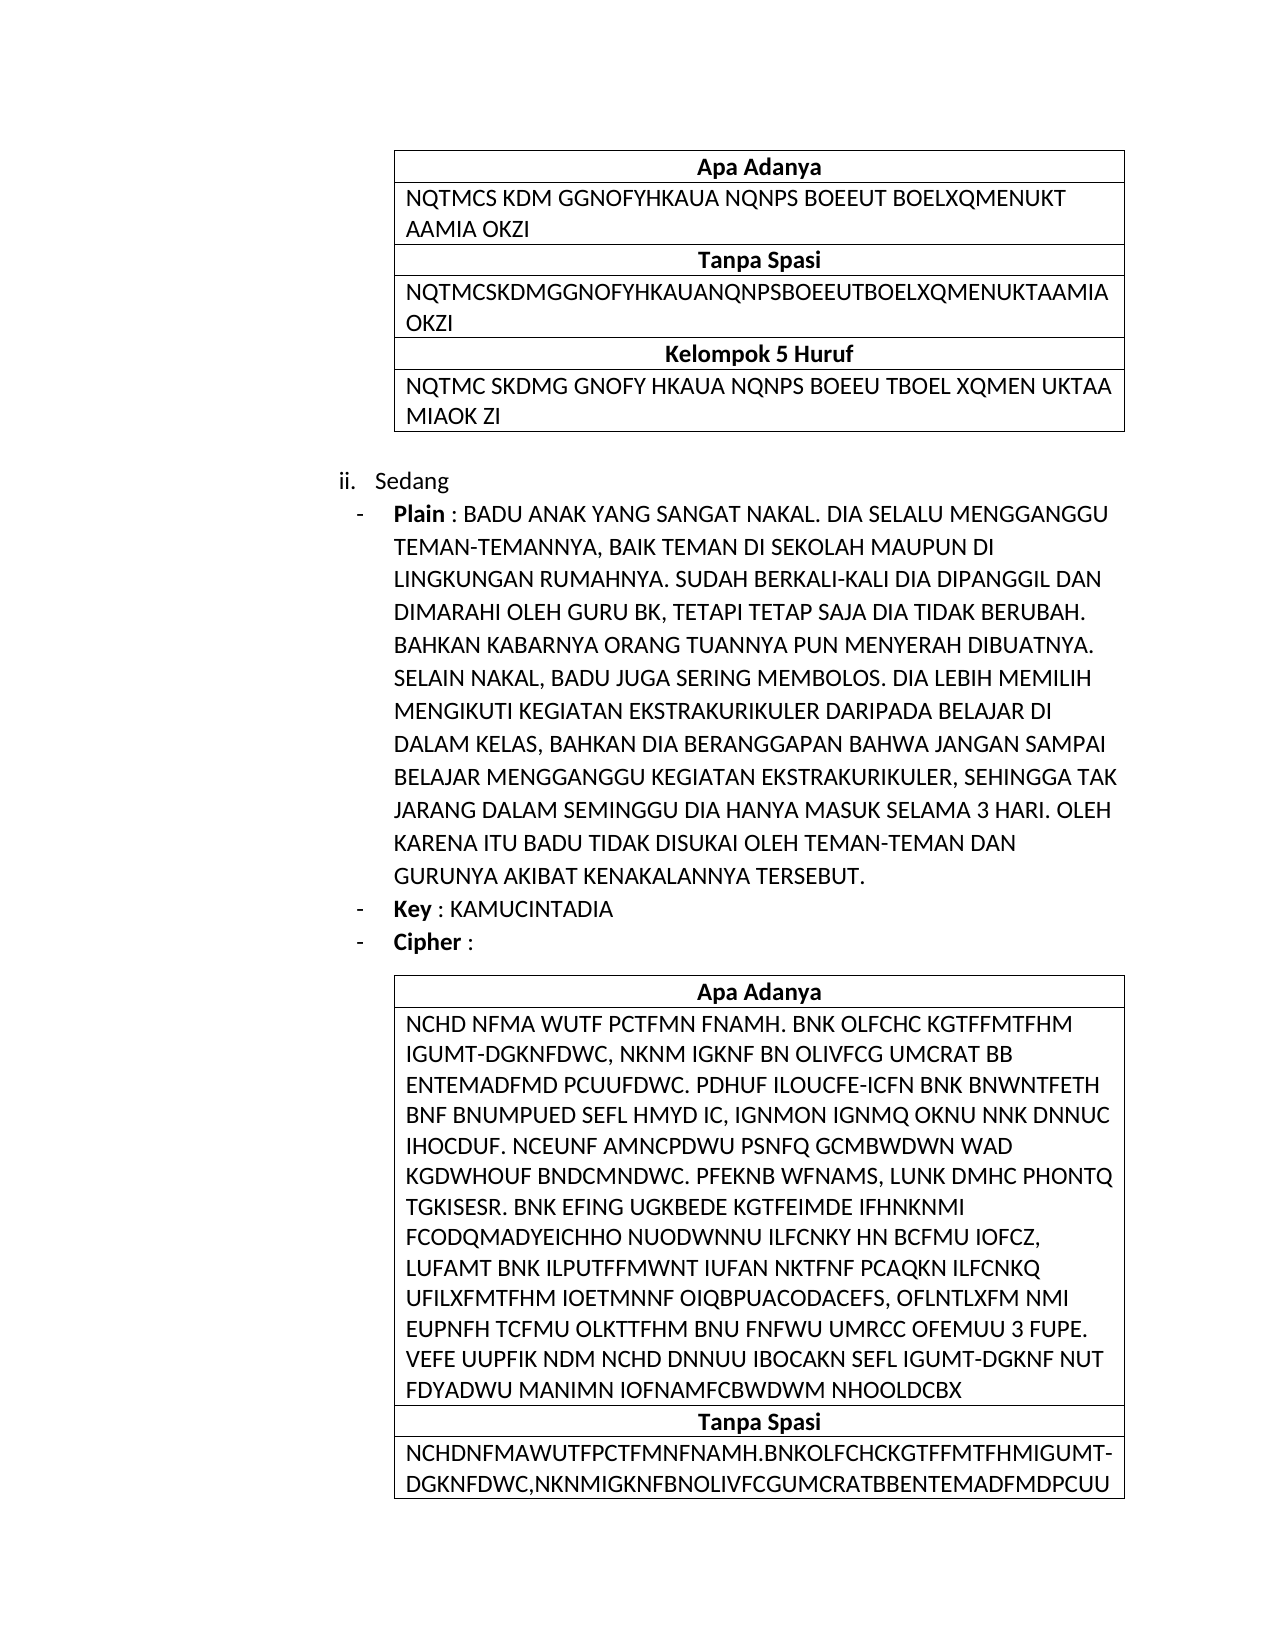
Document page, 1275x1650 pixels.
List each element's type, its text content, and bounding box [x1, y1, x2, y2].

table_cell Tanpa Spasi [395, 1406, 1124, 1436]
table_cell Kelompok 5 Huruf [395, 338, 1124, 369]
list Sedang [356, 465, 1125, 495]
list Plain : BADU ANAK YANG SANGAT NAKAL. DIA SELALU MENGGANGGU TEMAN-TEMANNYA, BAIK TEMAN DI SEKOLAH MAUPUN DI LINGKUNGAN RUMAHNYA. SUDAH BERKALI-KALI DIA DIPANGGIL DAN DIMARAHI OLEH GURU BK, TETAPI TETAP SAJA DIA TIDAK BERUBAH. BAHKAN KABARNYA ORANG TUANNYA PUN MENYERAH DIBUATNYA. SELAIN NAKAL, BADU JUGA SERING MEMBOLOS. DIA LEBIH MEMILIH MENGIKUTI KEGIATAN EKSTRAKURIKULER DARIPADA BELAJAR DI DALAM KELAS, BAHKAN DIA BERANGGAPAN BAHWA JANGAN SAMPAI BELAJAR MENGGANGGU KEGIATAN EKSTRAKURIKULER, SEHINGGA TAK JARANG DALAM SEMINGGU DIA HANYA MASUK SELAMA 3 HARI. OLEH KARENA ITU BADU TIDAK DISUKAI OLEH TEMAN-TEMAN DAN GURUNYA AKIBAT KENAKALANNYA TERSEBUT. [356, 498, 1125, 890]
table_header Apa Adanya [395, 151, 1124, 182]
list Cipher : [356, 926, 1125, 956]
list Key : KAMUCINTADIA [356, 893, 1125, 923]
table_cell NQTMC SKDMG GNOFY HKAUA NQNPS BOEEU TBOEL XQMEN UKTAA MIAOK ZI [395, 370, 1124, 431]
table_header Apa Adanya [395, 976, 1124, 1007]
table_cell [395, 1437, 1124, 1498]
table_cell NQTMCSKDMGGNOFYHKAUANQNPSBOEEUTBOELXQMENUKTAAMIAOKZI [395, 276, 1124, 337]
table_cell Tanpa Spasi [395, 245, 1124, 275]
table_cell NQTMCS KDM GGNOFYHKAUA NQNPS BOEEUT BOELXQMENUKT AAMIA OKZI [395, 183, 1124, 244]
